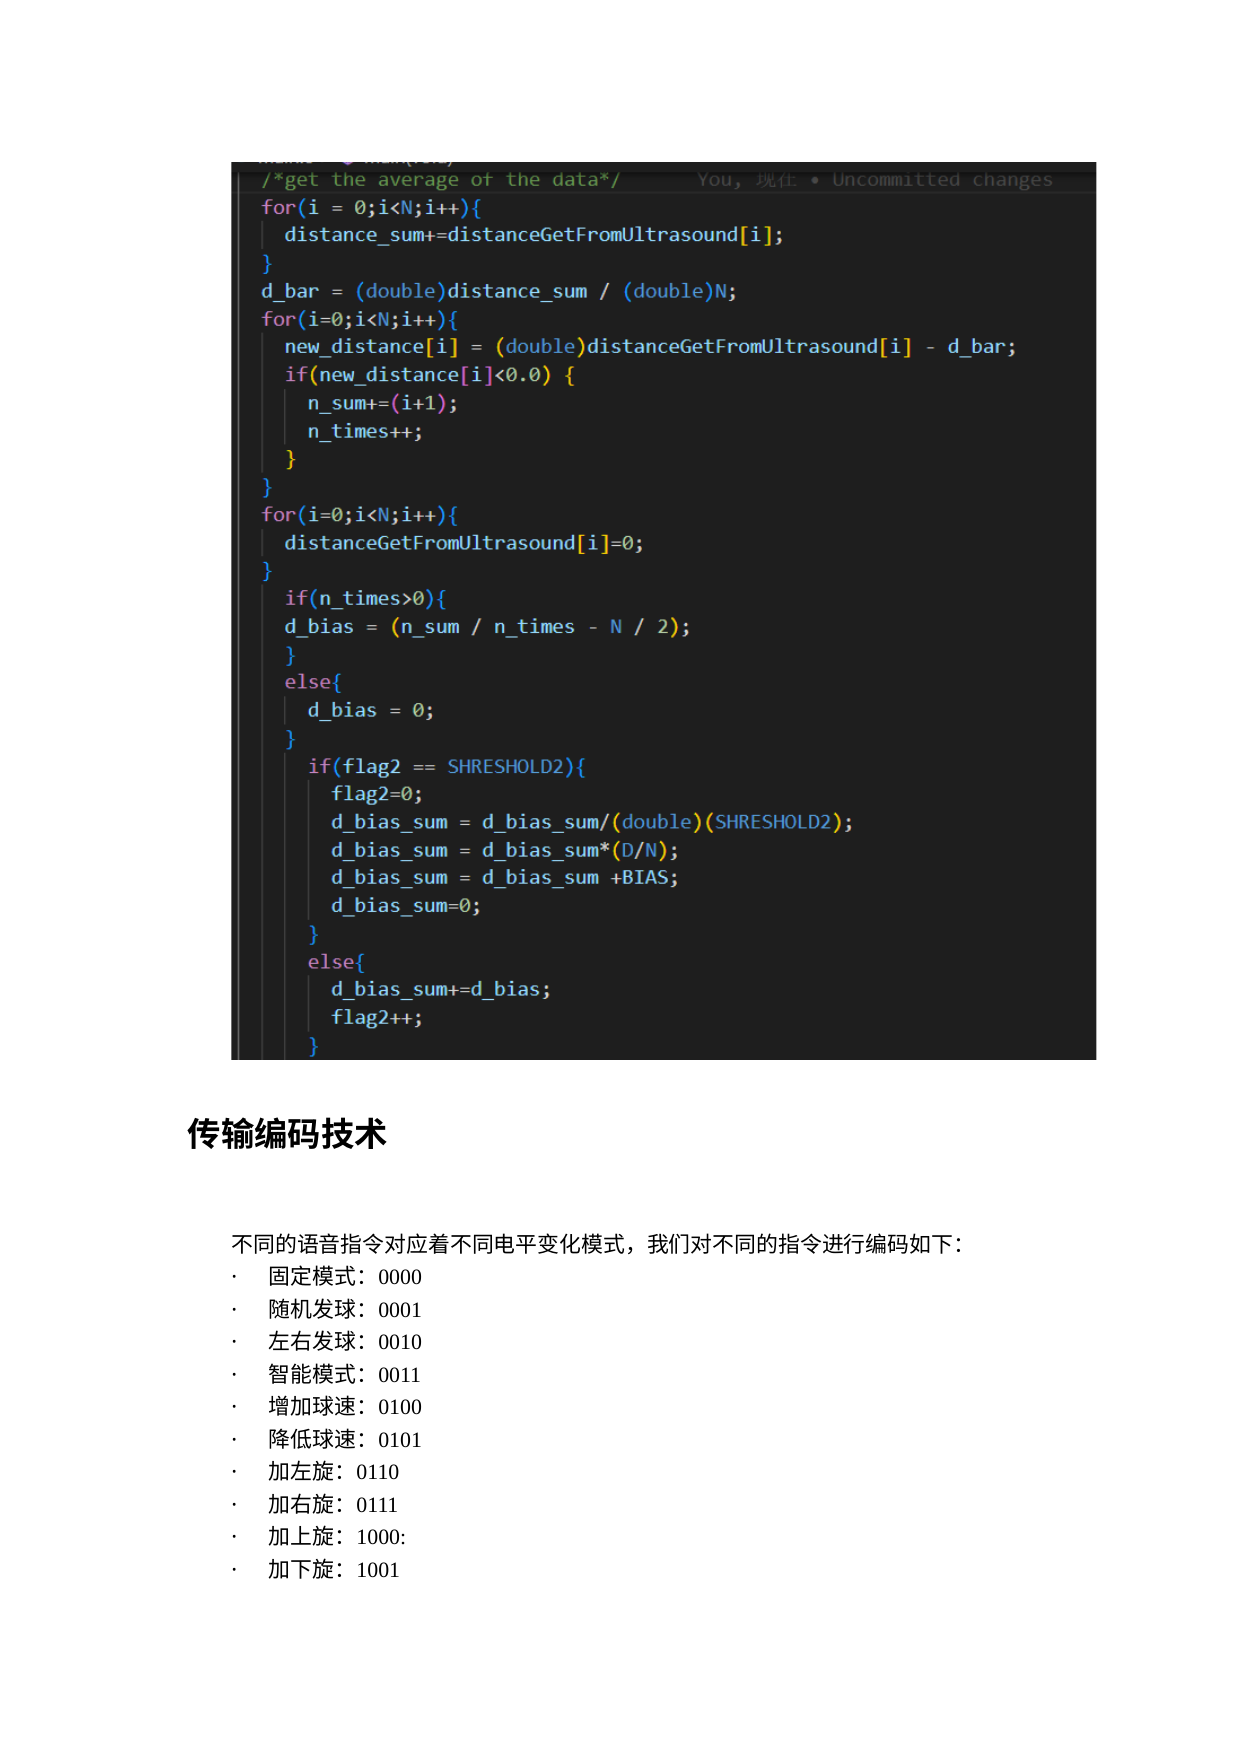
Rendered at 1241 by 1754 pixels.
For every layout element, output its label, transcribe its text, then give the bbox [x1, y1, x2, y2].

list 固定模式：0000 [231, 1259, 1053, 1291]
list 加右旋：0111 [231, 1486, 1053, 1519]
list 智能模式：0011 [231, 1356, 1053, 1389]
text 不同的语音指令对应着不同电平变化模式，我们对不同的指令进行编码如下： [187, 1226, 1053, 1259]
list 加下旋：1001 [231, 1551, 1053, 1584]
list 加左旋：0110 [231, 1454, 1053, 1486]
list 降低球速：0101 [231, 1421, 1053, 1454]
list 加上旋：1000: [231, 1519, 1053, 1551]
subtitle 传输编码技术 [187, 1099, 1053, 1164]
list 增加球速：0100 [231, 1389, 1053, 1421]
picture [231, 162, 1097, 1060]
list 随机发球：0001 [231, 1291, 1053, 1324]
list 左右发球：0010 [231, 1324, 1053, 1356]
